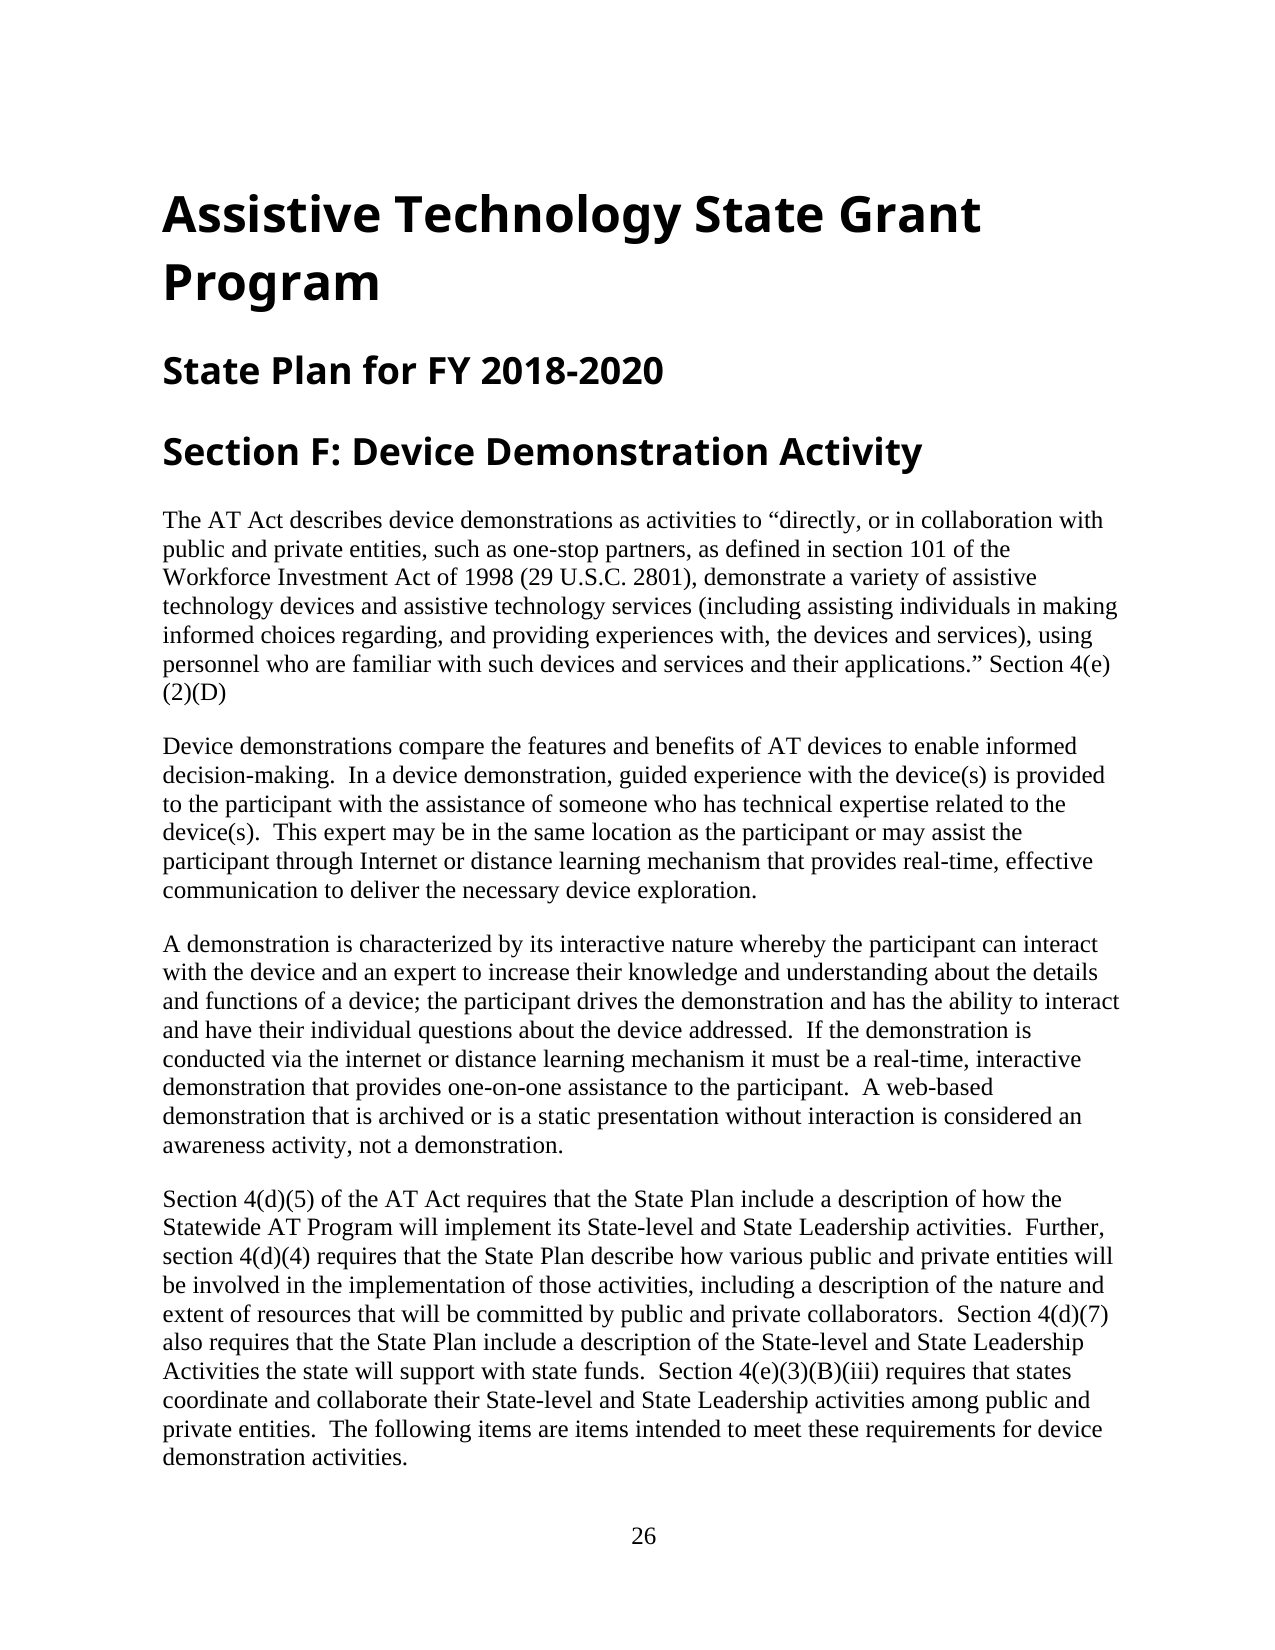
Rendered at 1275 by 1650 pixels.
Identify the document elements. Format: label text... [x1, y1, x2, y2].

text Assistive Technology State Grant Program [162, 179, 1125, 315]
text Device demonstrations compare the features and benefits of AT devices to enable informed decision-making. In a device demonstration, guided experience with the device(s) is provided to the participant with the assistance of someone who has technical expertise related to the device(s). This expert may be in the same location as the participant or may assist the participant through Internet or distance learning mechanism that provides real-time, effective communication to deliver the necessary device exploration. [162, 731, 1125, 904]
subtitle Device Demonstration Activity [162, 425, 1125, 476]
text State Plan for FY 2018-2020 [162, 344, 1125, 396]
text Section 4(d)(5) of the AT Act requires that the State Plan include a description of how the Statewide AT Program will implement its State-level and State Leadership activities. Further, section 4(d)(4) requires that the State Plan describe how various public and private entities will be involved in the implementation of those activities, including a description of the nature and extent of resources that will be committed by public and private collaborators. Section 4(d)(7) also requires that the State Plan include a description of the State-level and State Leadership Activities the state will support with state funds. Section 4(e)(3)(B)(iii) requires that states coordinate and collaborate their State-level and State Leadership activities among public and private entities. The following items are items intended to meet these requirements for device demonstration activities. [162, 1184, 1125, 1471]
text A demonstration is characterized by its interactive nature whereby the participant can interact with the device and an expert to increase their knowledge and understanding about the details and functions of a device; the participant drives the demonstration and has the ability to interact and have their individual questions about the device addressed. If the demonstration is conducted via the internet or distance learning mechanism it must be a real-time, interactive demonstration that provides one-on-one assistance to the participant. A web-based demonstration that is archived or is a static presentation without interaction is considered an awareness activity, not a demonstration. [162, 929, 1125, 1159]
text The AT Act describes device demonstrations as activities to “directly, or in collaboration with public and private entities, such as one-stop partners, as defined in section 101 of the Workforce Investment Act of 1998 (29 U.S.C. 2801), demonstrate a variety of assistive technology devices and assistive technology services (including assisting individuals in making informed choices regarding, and providing experiences with, the devices and services), using personnel who are familiar with such devices and services and their applications.” Section 4(e)(2)(D) [162, 505, 1125, 706]
